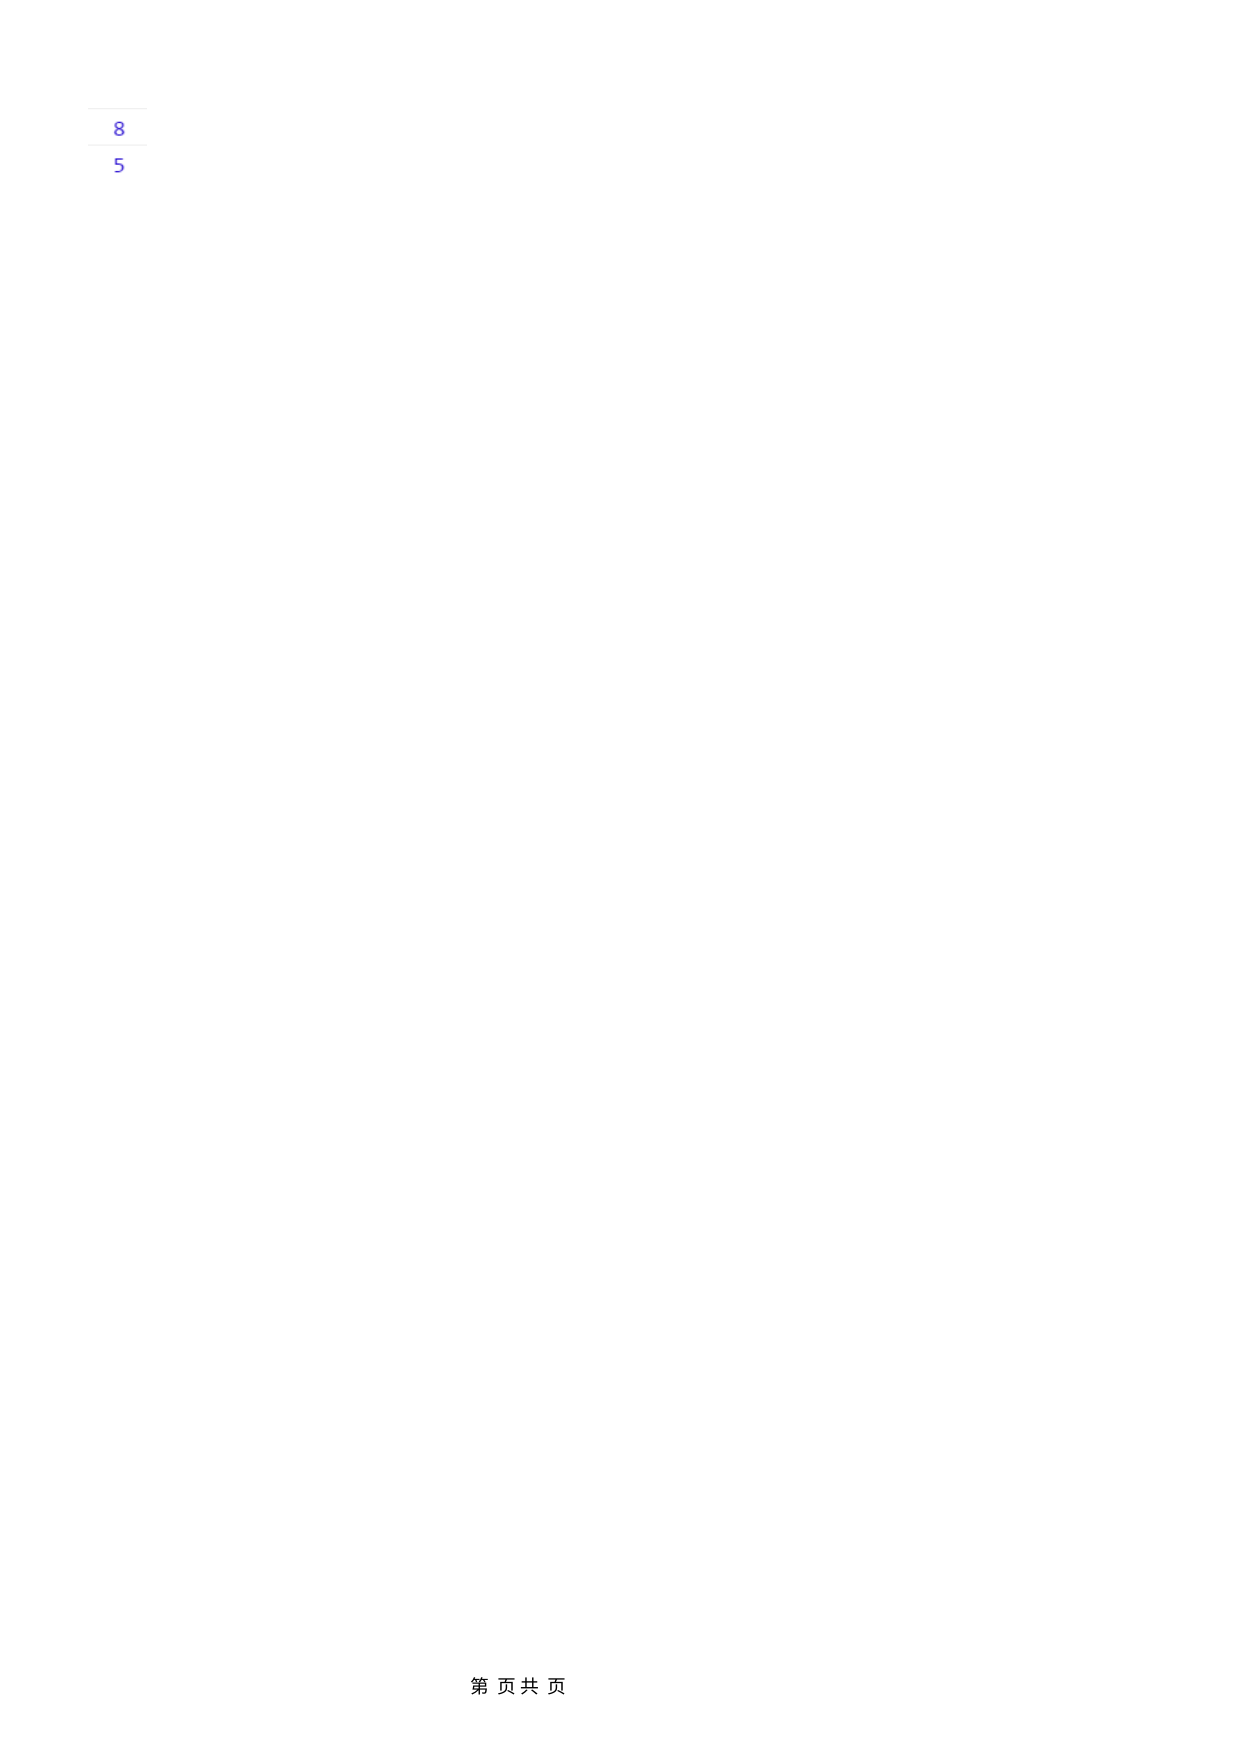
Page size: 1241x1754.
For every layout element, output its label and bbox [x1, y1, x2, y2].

picture [88, 108, 147, 180]
